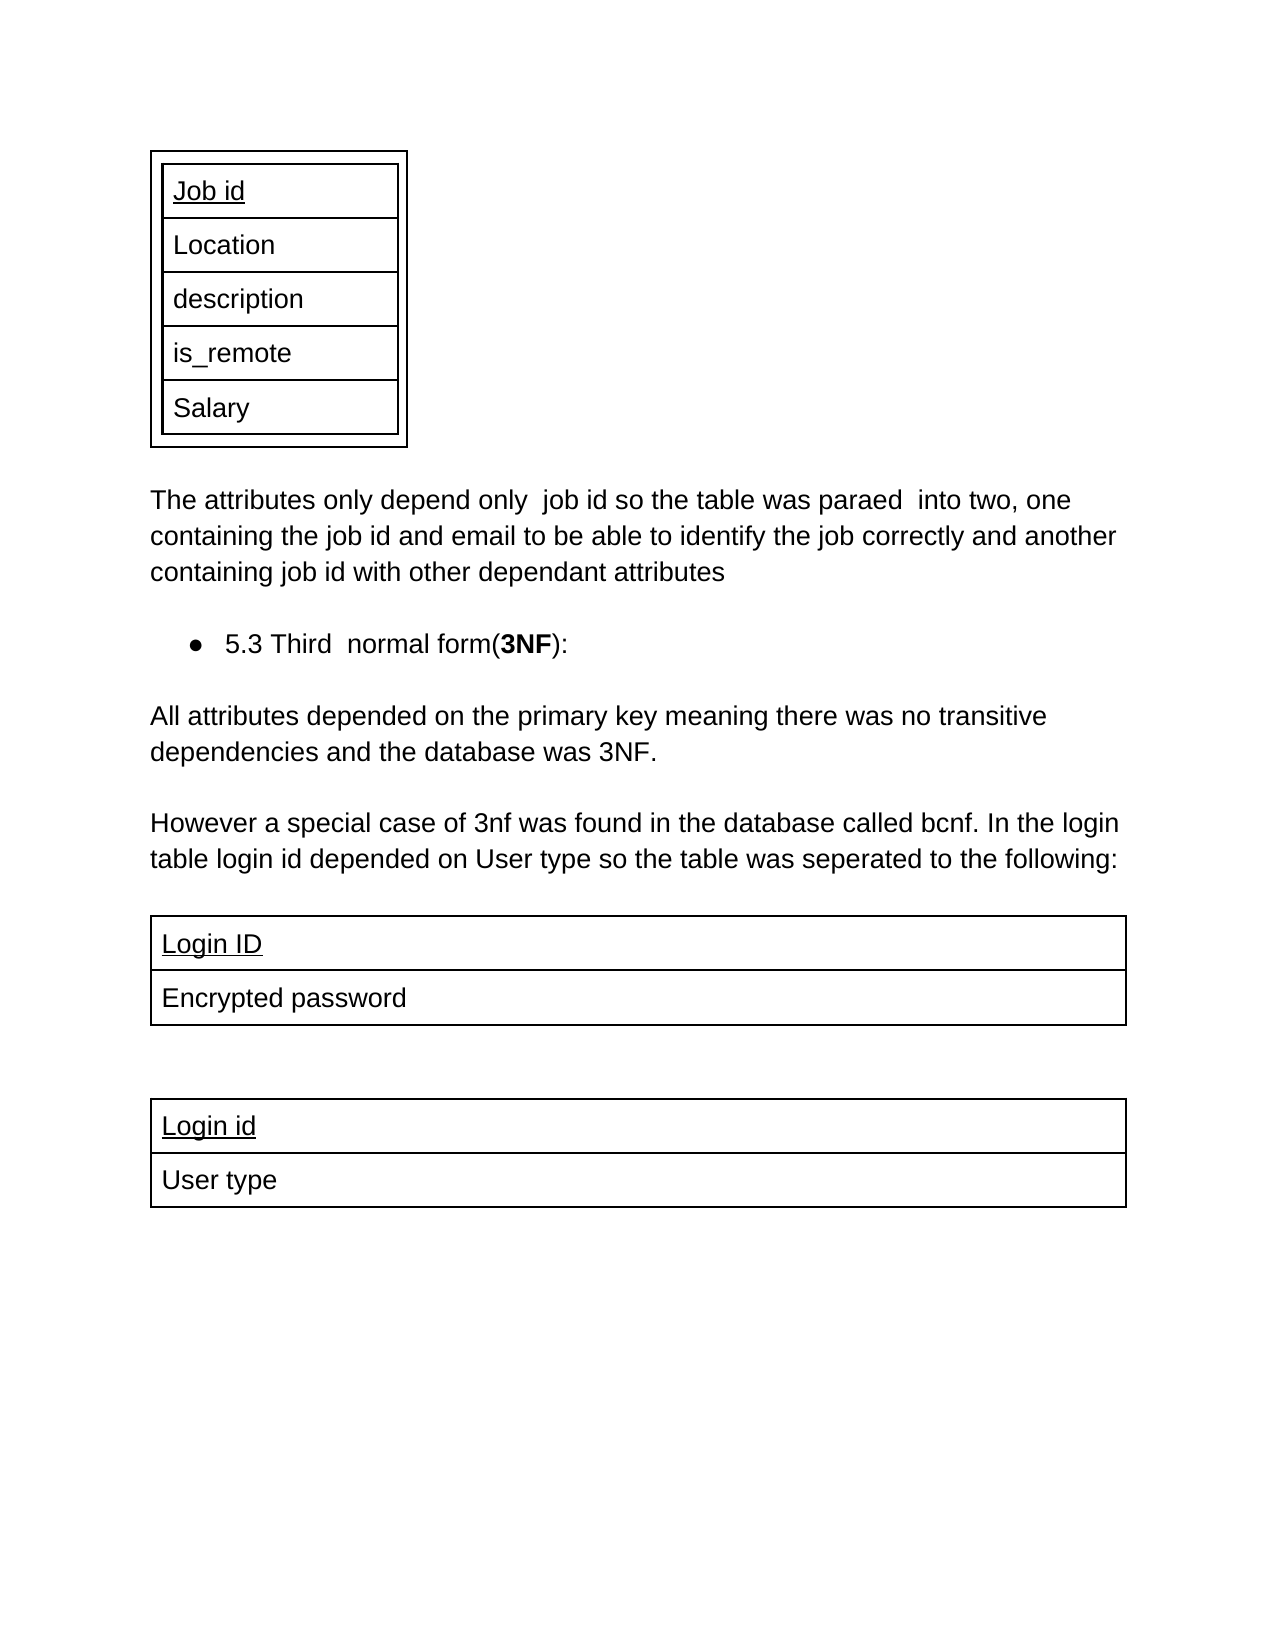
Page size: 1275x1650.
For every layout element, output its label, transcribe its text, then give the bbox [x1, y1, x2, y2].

list 5.3 Third normal form(3NF): [187, 628, 1125, 659]
text All attributes depended on the primary key meaning there was no transitive dependencies and the database was 3NF. [150, 699, 1125, 767]
table_header Login ID [152, 917, 1125, 969]
table_cell Encrypted password [152, 971, 1125, 1023]
text The attributes only depend only job id so the table was paraed into two, one containing the job id and email to be able to identify the job correctly and another containing job id with other dependant attributes [150, 484, 1125, 587]
table_header Login id [152, 1100, 1125, 1152]
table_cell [152, 152, 406, 446]
text However a special case of 3nf was found in the database called bcnf. In the login table login id depended on User type so the table was seperated to the following: [150, 807, 1125, 874]
table_cell User type [152, 1154, 1125, 1206]
